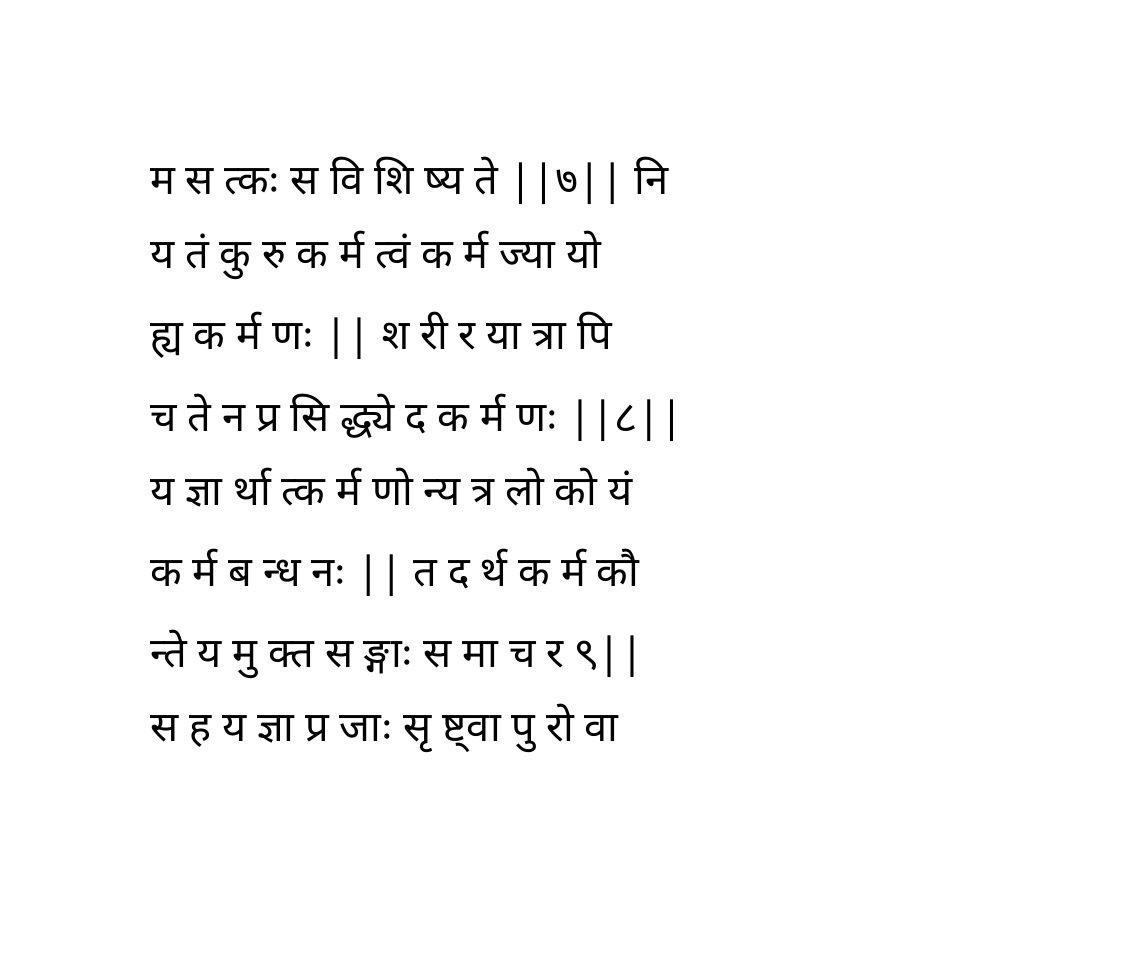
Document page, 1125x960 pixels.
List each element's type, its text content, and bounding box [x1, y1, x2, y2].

text ह्य क र्म णः || श री र या त्रा पि [150, 305, 984, 367]
text य तं कु रु क र्म त्वं क र्म ज्या यो [150, 231, 984, 286]
text म स त्कः स वि शि ष्य ते ||७|| नि [150, 150, 984, 212]
text य ज्ञा र्था त्क र्म णो न्य त्र लो को यं [150, 468, 984, 522]
text स ह य ज्ञा प्र जाः सृ ष्ट्वा पु रो वा [150, 704, 984, 759]
text क र्म ब न्ध नः || त द र्थ क र्म कौ [150, 542, 984, 603]
text च ते न प्र सि द्ध्ये द क र्म णः ||८|| [150, 386, 984, 448]
text न्ते य मु क्त स ङ्गाः स मा च र ९|| [150, 623, 984, 684]
